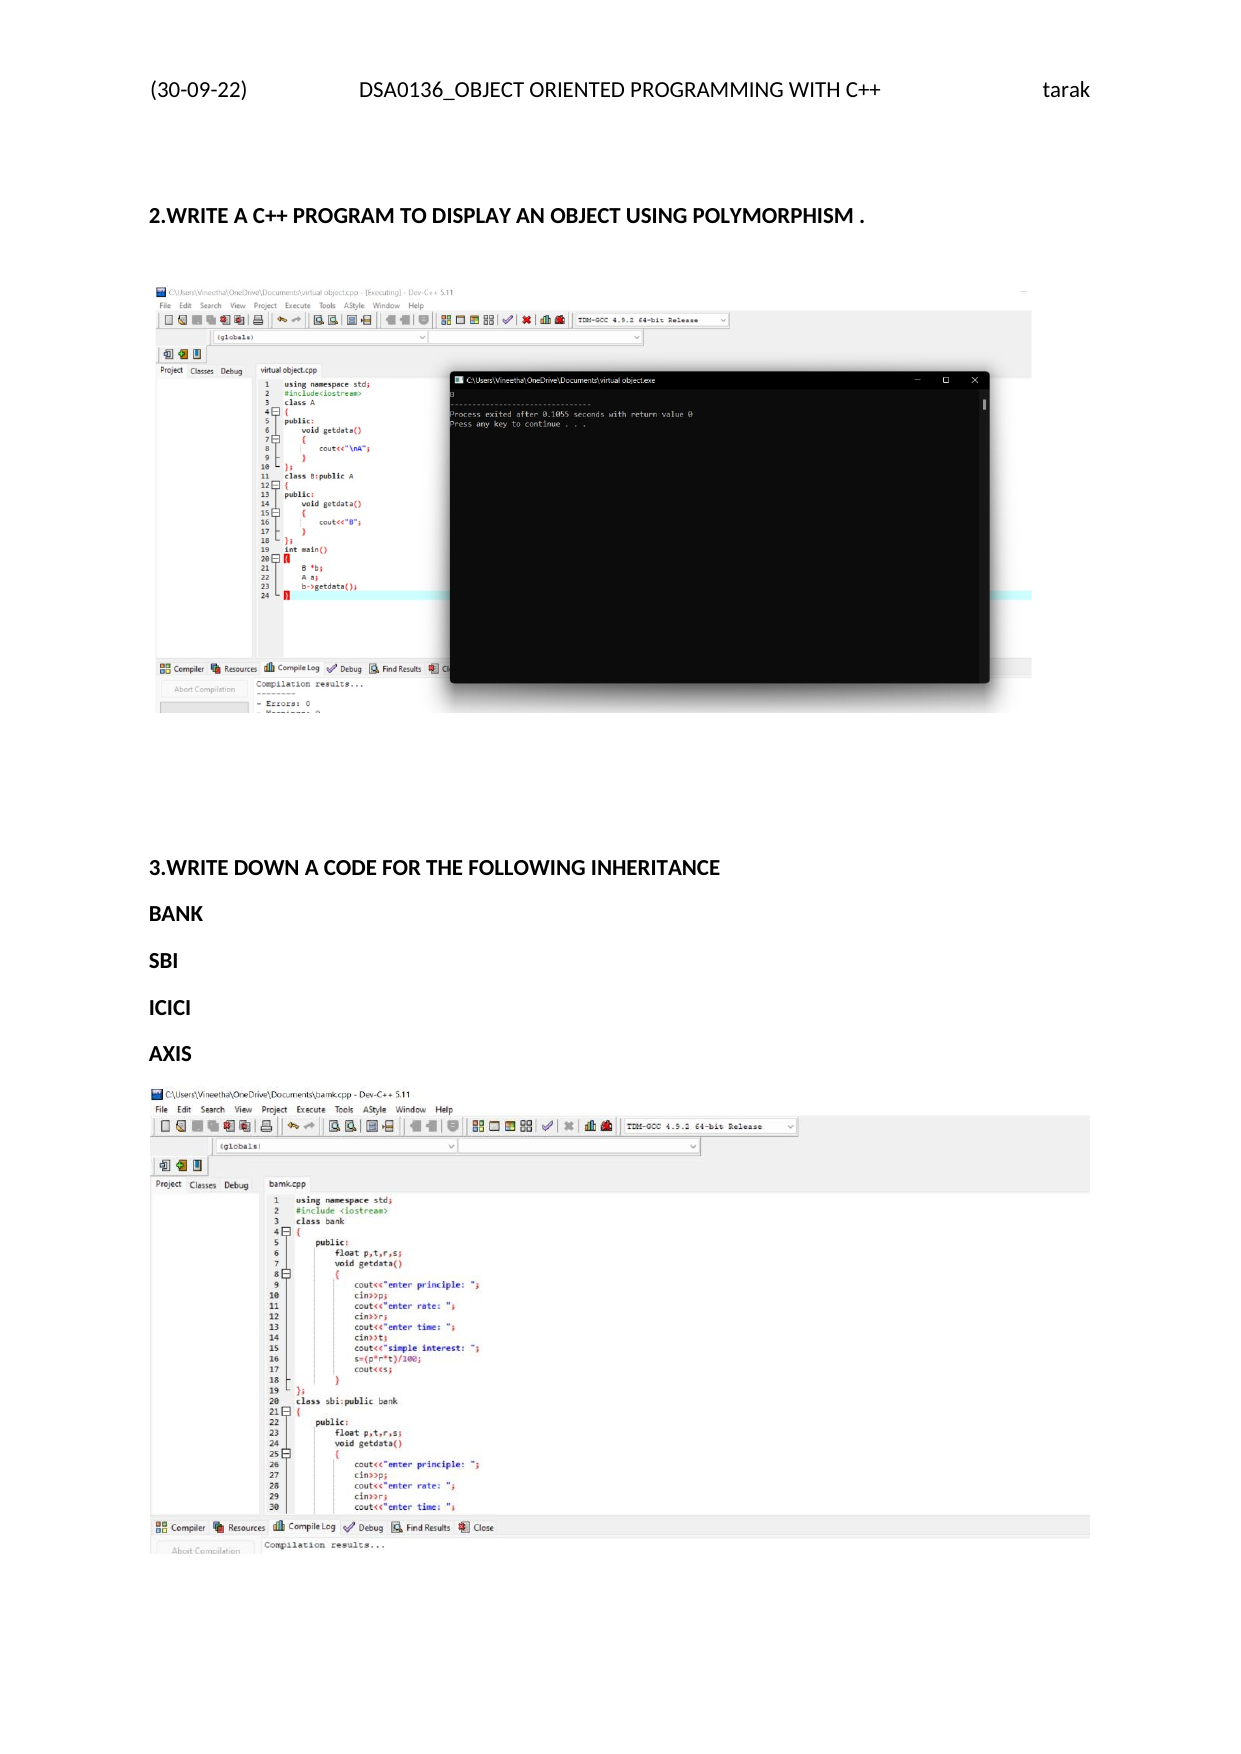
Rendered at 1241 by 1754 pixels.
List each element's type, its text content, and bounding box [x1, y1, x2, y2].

text ICICI [148, 993, 1178, 1021]
text 3.WRITE DOWN A CODE FOR THE FOLLOWING INHERITANCE [148, 853, 1178, 881]
text AXIS [148, 1039, 1178, 1068]
text BANK [148, 899, 1178, 928]
picture [150, 1086, 1090, 1554]
text 2.WRITE A C++ PROGRAM TO DISPLAY AN OBJECT USING POLYMORPHISM . [148, 201, 1178, 229]
picture [155, 285, 1032, 713]
text SBI [148, 946, 1178, 974]
